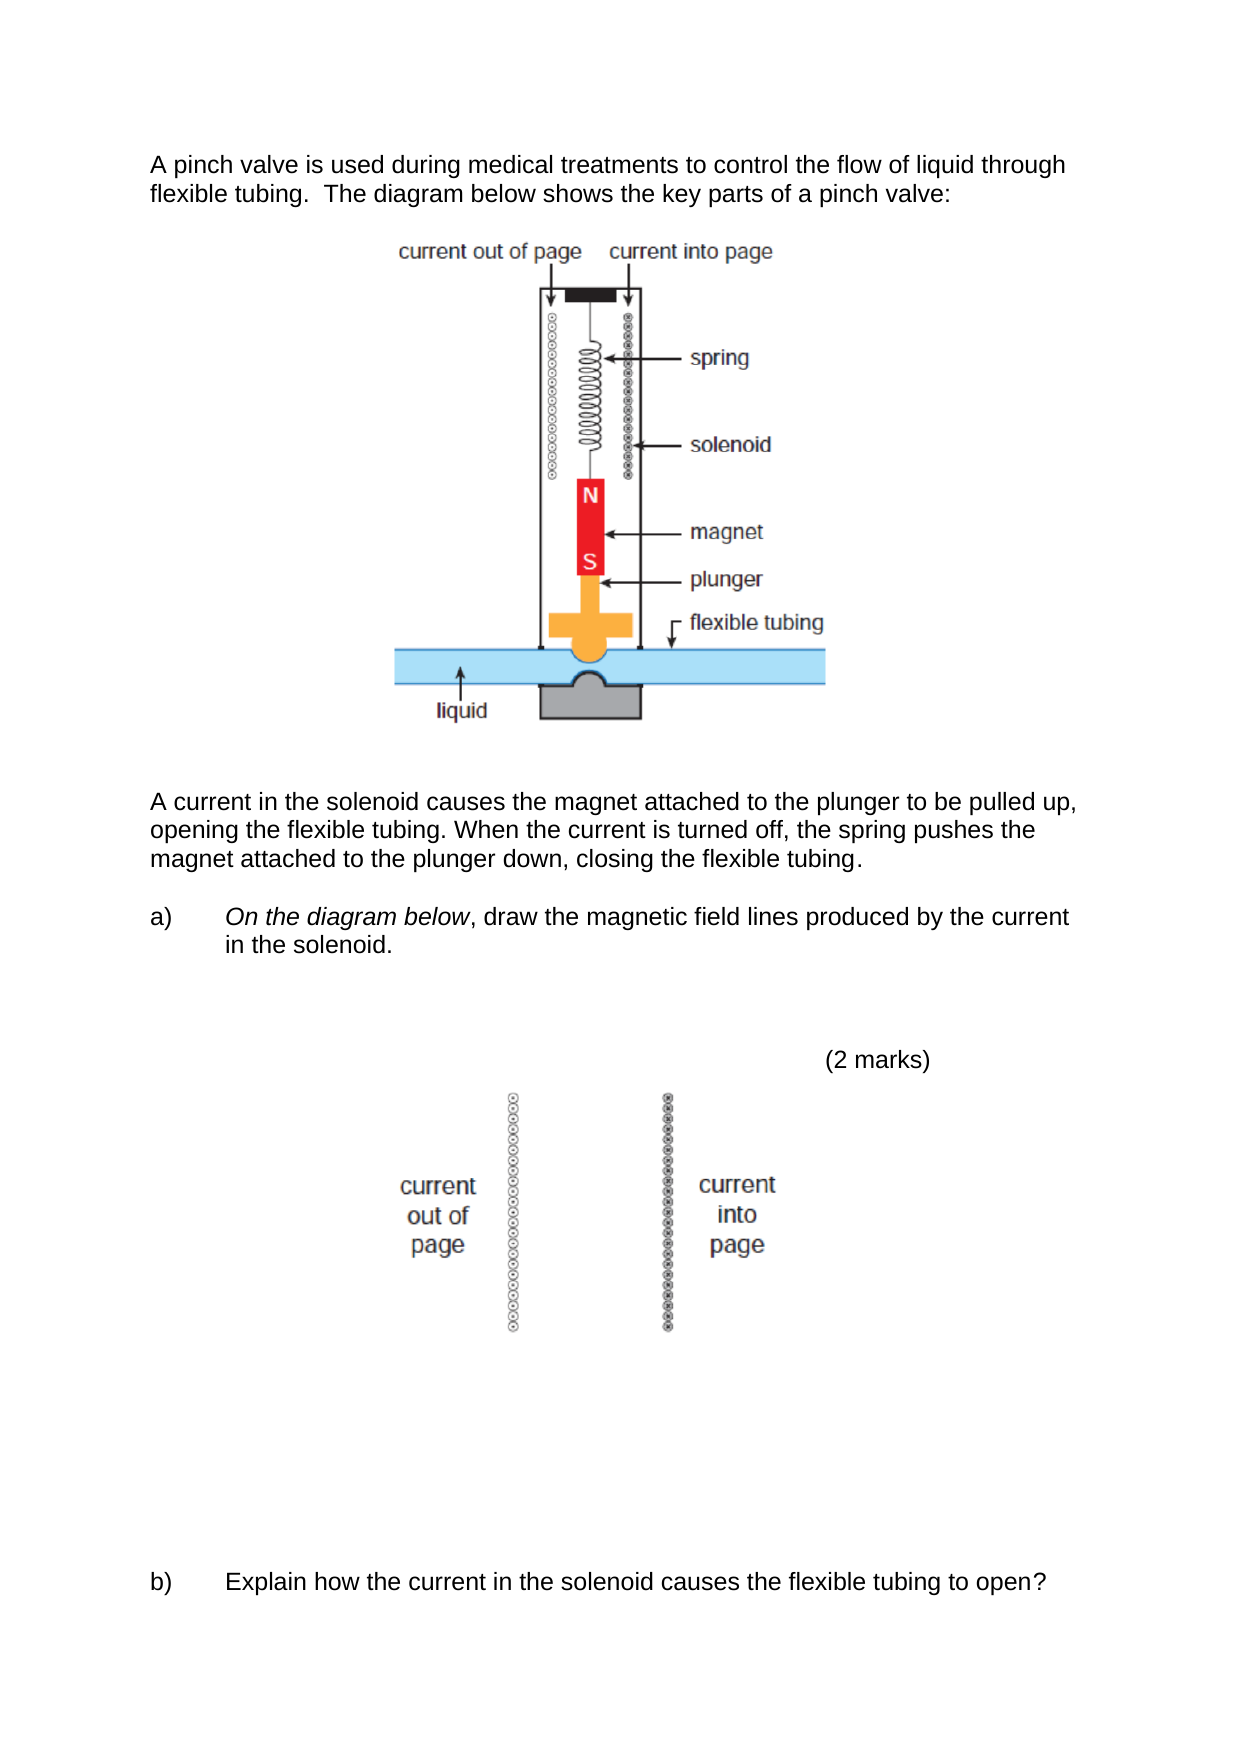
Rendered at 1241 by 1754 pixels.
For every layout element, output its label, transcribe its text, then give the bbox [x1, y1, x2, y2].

text A pinch valve is used during medical treatments to control the flow of liquid through flexible tubing. The diagram below shows the key parts of a pinch valve: [150, 150, 1090, 207]
text (2 marks) [150, 1045, 1090, 1074]
text b) Explain how the current in the solenoid causes the flexible tubing to open? [150, 1567, 1090, 1596]
text a) On the diagram below, draw the magnetic field lines produced by the current in the solenoid. [150, 901, 1090, 959]
picture [375, 1075, 814, 1366]
text A current in the solenoid causes the magnet attached to the plunger to be pulled up, opening the flexible tubing. When the current is turned off, the spring pushes the magnet attached to the plunger down, closing the flexible tubing. [150, 786, 1090, 873]
picture [375, 236, 846, 729]
